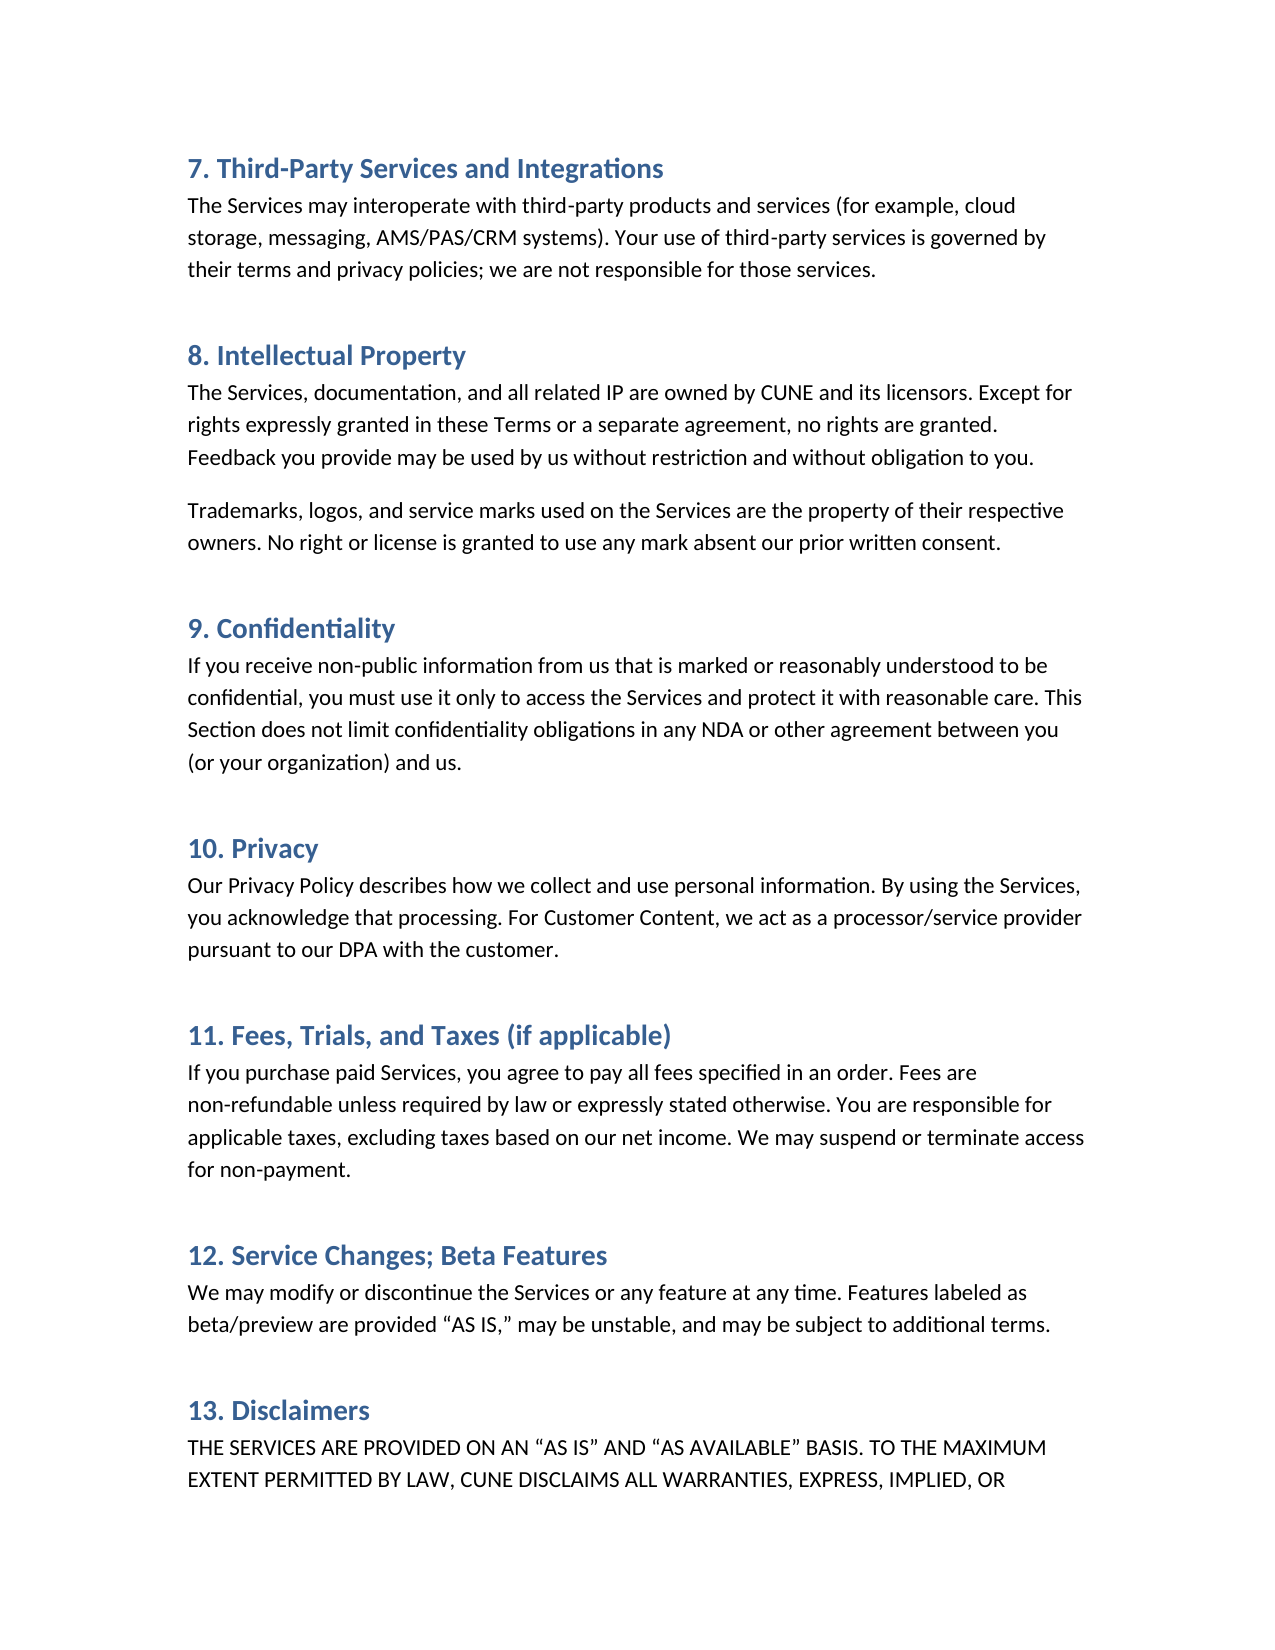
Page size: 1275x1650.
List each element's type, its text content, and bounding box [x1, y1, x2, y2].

subtitle 9. Confidentiality [187, 610, 1087, 646]
text If you purchase paid Services, you agree to pay all fees specified in an order. Fees are non‑refundable unless required by law or expressly stated otherwise. You are responsible for applicable taxes, excluding taxes based on our net income. We may suspend or terminate access for non‑payment. [187, 1058, 1087, 1183]
text Trademarks, logos, and service marks used on the Services are the property of their respective owners. No right or license is granted to use any mark absent our prior written consent. [187, 496, 1087, 556]
subtitle 12. Service Changes; Beta Features [187, 1237, 1087, 1273]
subtitle 10. Privacy [187, 830, 1087, 866]
text Our Privacy Policy describes how we collect and use personal information. By using the Services, you acknowledge that processing. For Customer Content, we act as a processor/service provider pursuant to our DPA with the customer. [187, 871, 1087, 963]
text The Services, documentation, and all related IP are owned by CUNE and its licensors. Except for rights expressly granted in these Terms or a separate agreement, no rights are granted. Feedback you provide may be used by us without restriction and without obligation to you. [187, 378, 1087, 471]
subtitle 11. Fees, Trials, and Taxes (if applicable) [187, 1017, 1087, 1053]
subtitle 13. Disclaimers [187, 1392, 1087, 1428]
text If you receive non‑public information from us that is marked or reasonably understood to be confidential, you must use it only to access the Services and protect it with reasonable care. This Section does not limit confidentiality obligations in any NDA or other agreement between you (or your organization) and us. [187, 651, 1087, 776]
subtitle 7. Third‑Party Services and Integrations [187, 150, 1087, 186]
text The Services may interoperate with third‑party products and services (for example, cloud storage, messaging, AMS/PAS/CRM systems). Your use of third‑party services is governed by their terms and privacy policies; we are not responsible for those services. [187, 191, 1087, 283]
text We may modify or discontinue the Services or any feature at any time. Features labeled as beta/preview are provided “AS IS,” may be unstable, and may be subject to additional terms. [187, 1278, 1087, 1338]
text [187, 1433, 1087, 1493]
subtitle 8. Intellectual Property [187, 337, 1087, 373]
